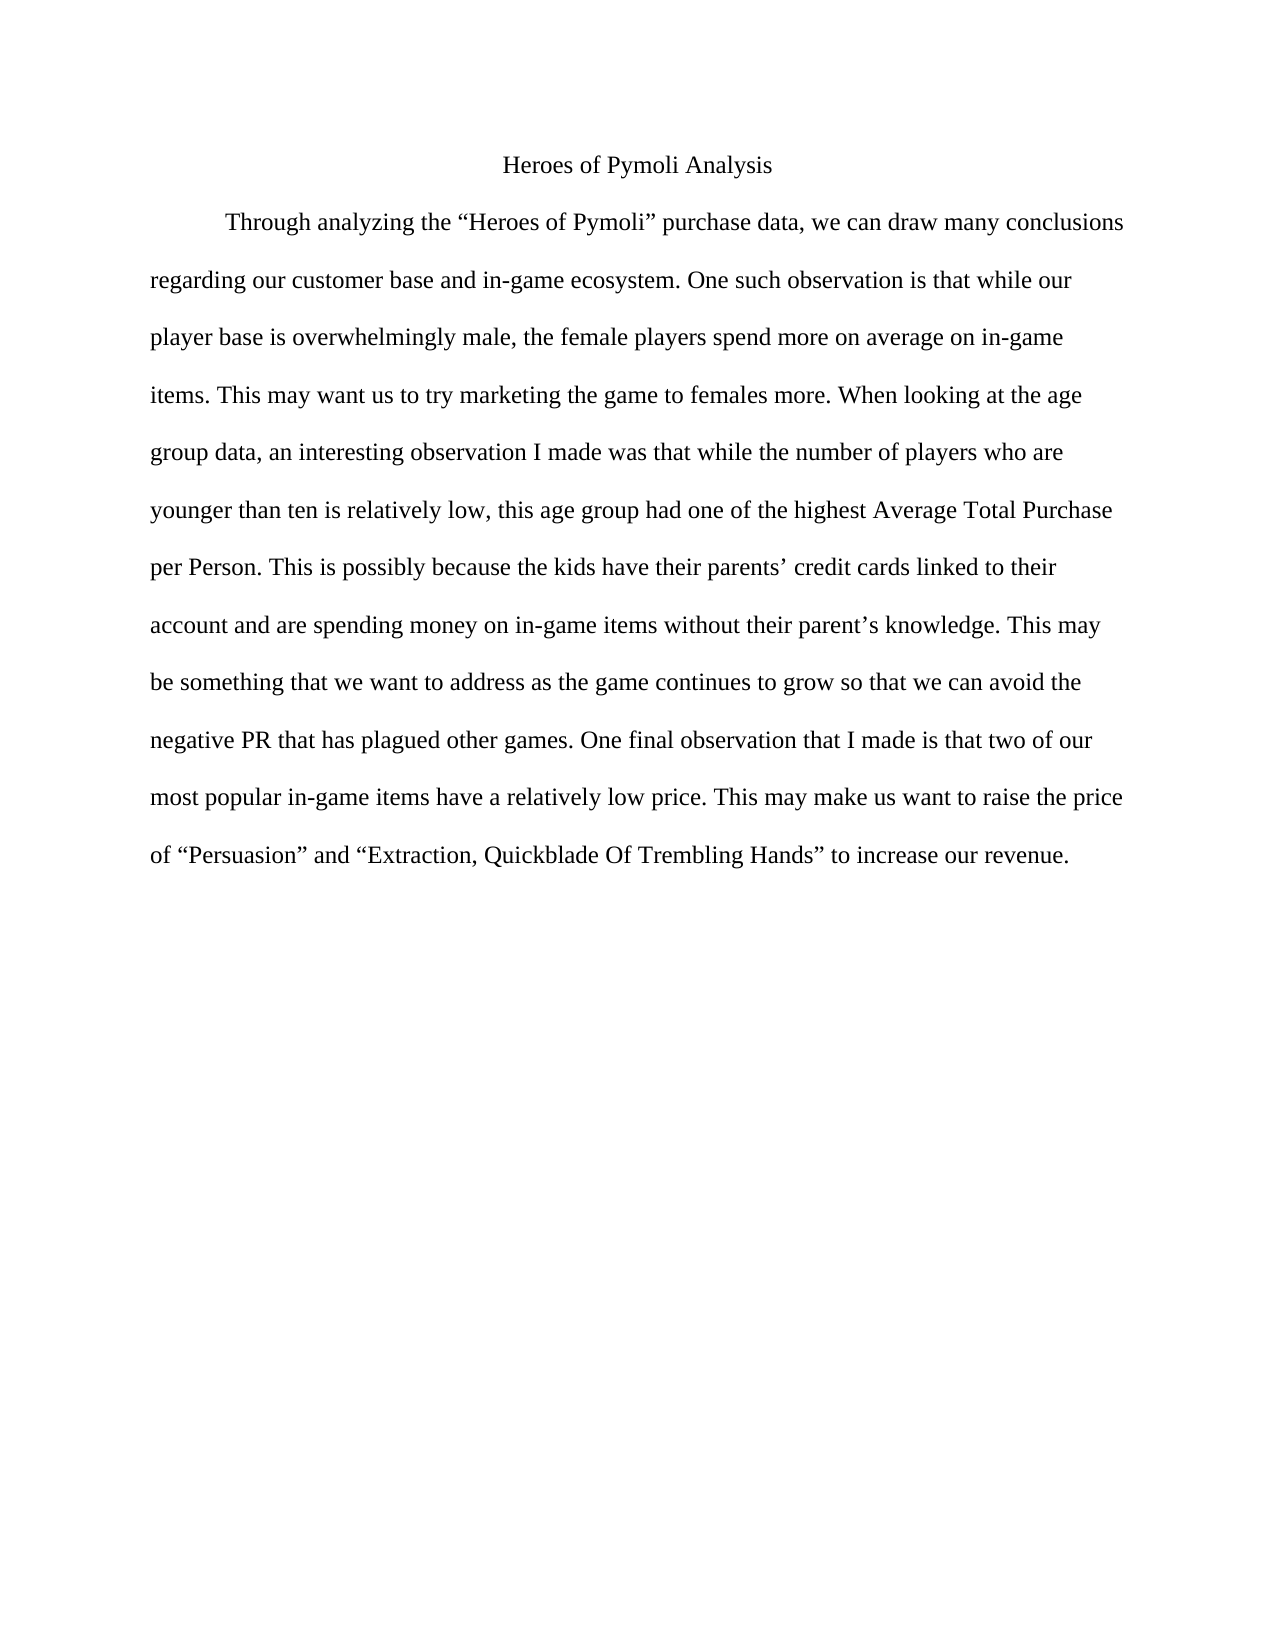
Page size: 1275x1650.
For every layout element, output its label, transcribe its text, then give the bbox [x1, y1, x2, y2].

text Through analyzing the “Heroes of Pymoli” purchase data, we can draw many conclusions regarding our customer base and in-game ecosystem. One such observation is that while our player base is overwhelmingly male, the female players spend more on average on in-game items. This may want us to try marketing the game to females more. When looking at the age group data, an interesting observation I made was that while the number of players who are younger than ten is relatively low, this age group had one of the highest Average Total Purchase per Person. This is possibly because the kids have their parents’ credit cards linked to their account and are spending money on in-game items without their parent’s knowledge. This may be something that we want to address as the game continues to grow so that we can avoid the negative PR that has plagued other games. One final observation that I made is that two of our most popular in-game items have a relatively low price. This may make us want to raise the price of “Persuasion” and “Extraction, Quickblade Of Trembling Hands” to increase our revenue. [150, 207, 1125, 869]
text Heroes of Pymoli Analysis [150, 150, 1125, 179]
